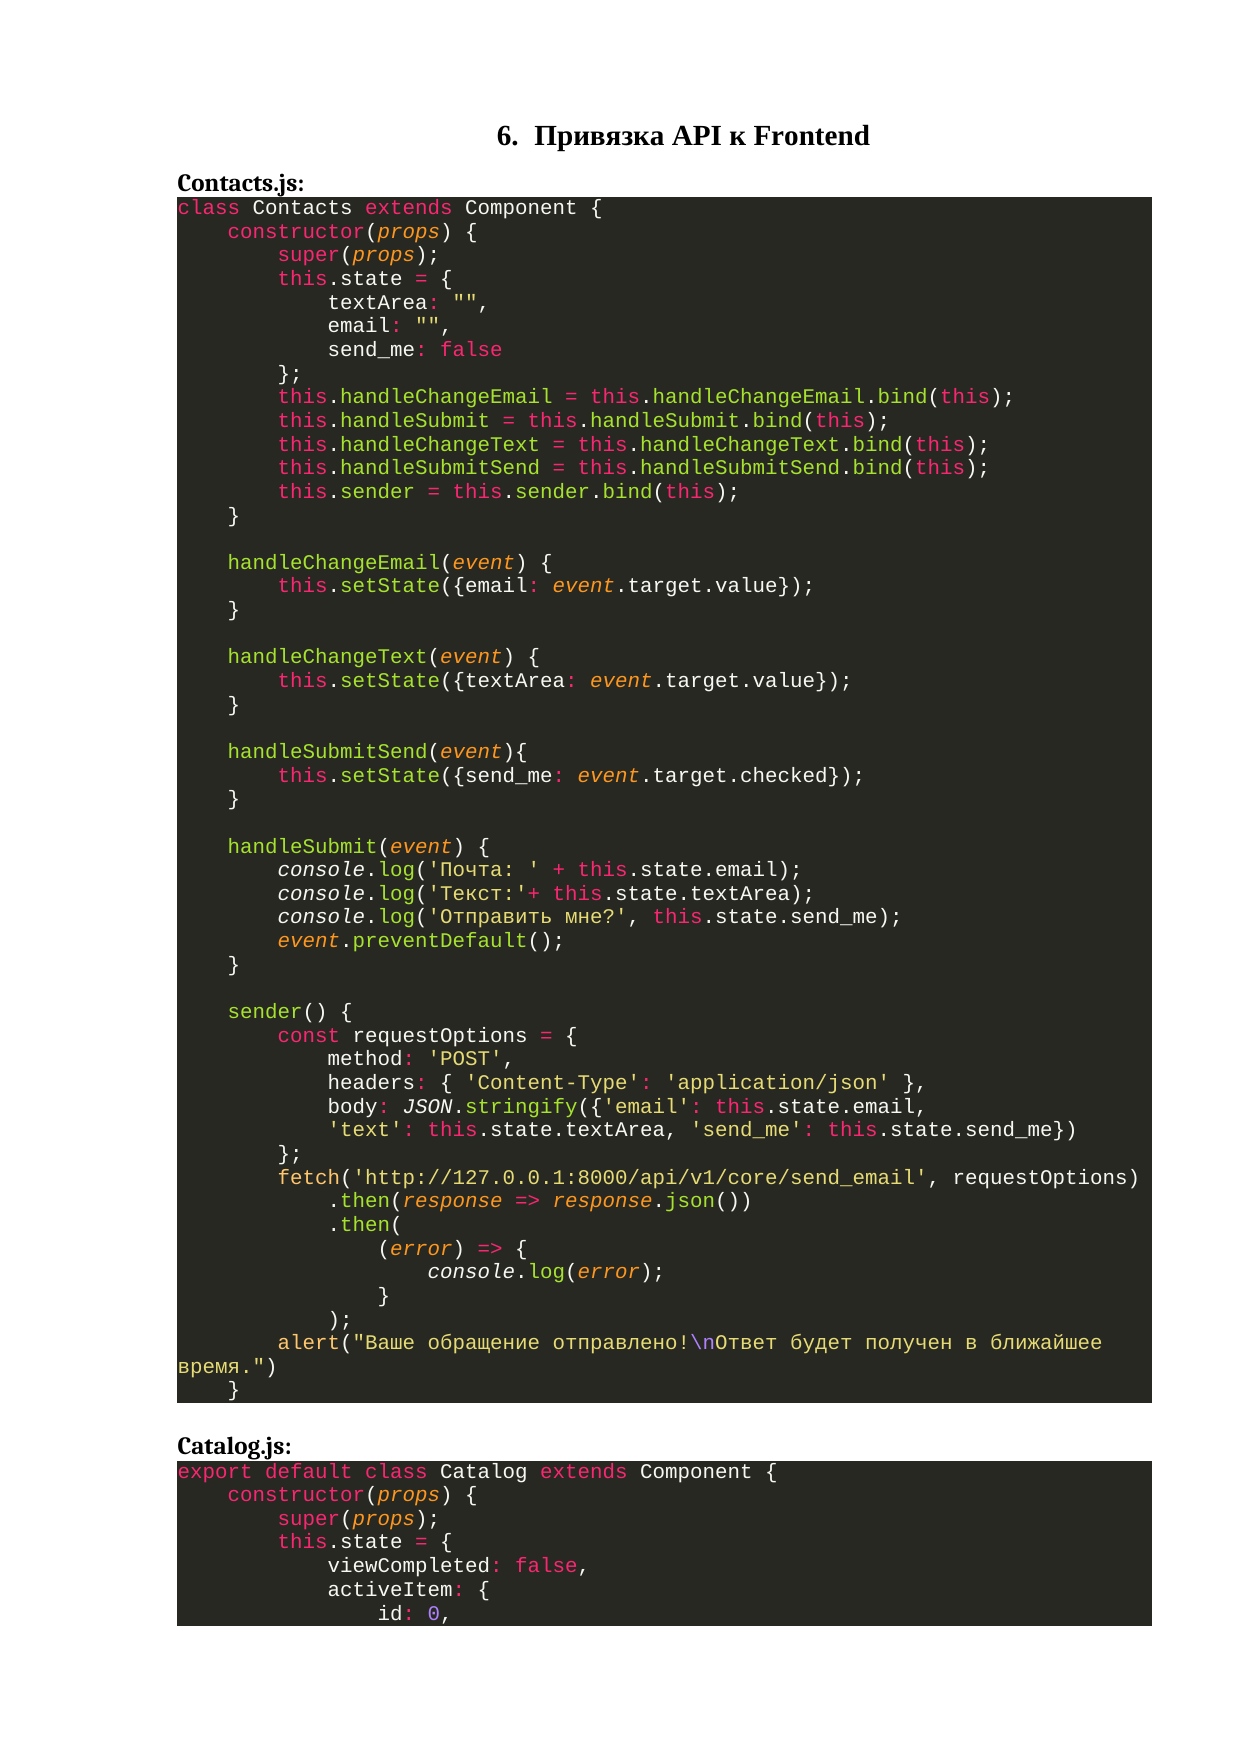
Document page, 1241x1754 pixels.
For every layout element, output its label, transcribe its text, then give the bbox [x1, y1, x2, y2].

text Contacts.js: [177, 168, 1152, 197]
list Привязка API к Frontend [215, 118, 1152, 152]
text class Contacts extends Component { constructor(props) { super(props); this.state = { textArea: "", email: "", send_me: false }; this.handleChangeEmail = this.handleChangeEmail.bind(this); this.handleSubmit = this.handleSubmit.bind(this); this.handleChangeText = this.handleChangeText.bind(this); this.handleSubmitSend = this.handleSubmitSend.bind(this); this.sender = this.sender.bind(this); } handleChangeEmail(event) { this.setState({email: event.target.value}); } handleChangeText(event) { this.setState({textArea: event.target.value}); } handleSubmitSend(event){ this.setState({send_me: event.target.checked}); } handleSubmit(event) { console.log('Почта: ' + this.state.email); console.log('Текст:'+ this.state.textArea); console.log('Отправить мне?', this.state.send_me); event.preventDefault(); } sender() { const requestOptions = { method: 'POST', headers: { 'Content-Type': 'application/json' }, body: JSON.stringify({'email': this.state.email, 'text': this.state.textArea, 'send_me': this.state.send_me}) }; fetch('http://127.0.0.1:8000/api/v1/core/send_email', requestOptions) .then(response => response.json()) .then( (error) => { console.log(error); } ); alert("Ваше обращение отправлено!\nОтвет будет получен в ближайшее время.") } [177, 197, 1152, 1403]
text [177, 1461, 1152, 1626]
text Catalog.js: [177, 1432, 1152, 1461]
